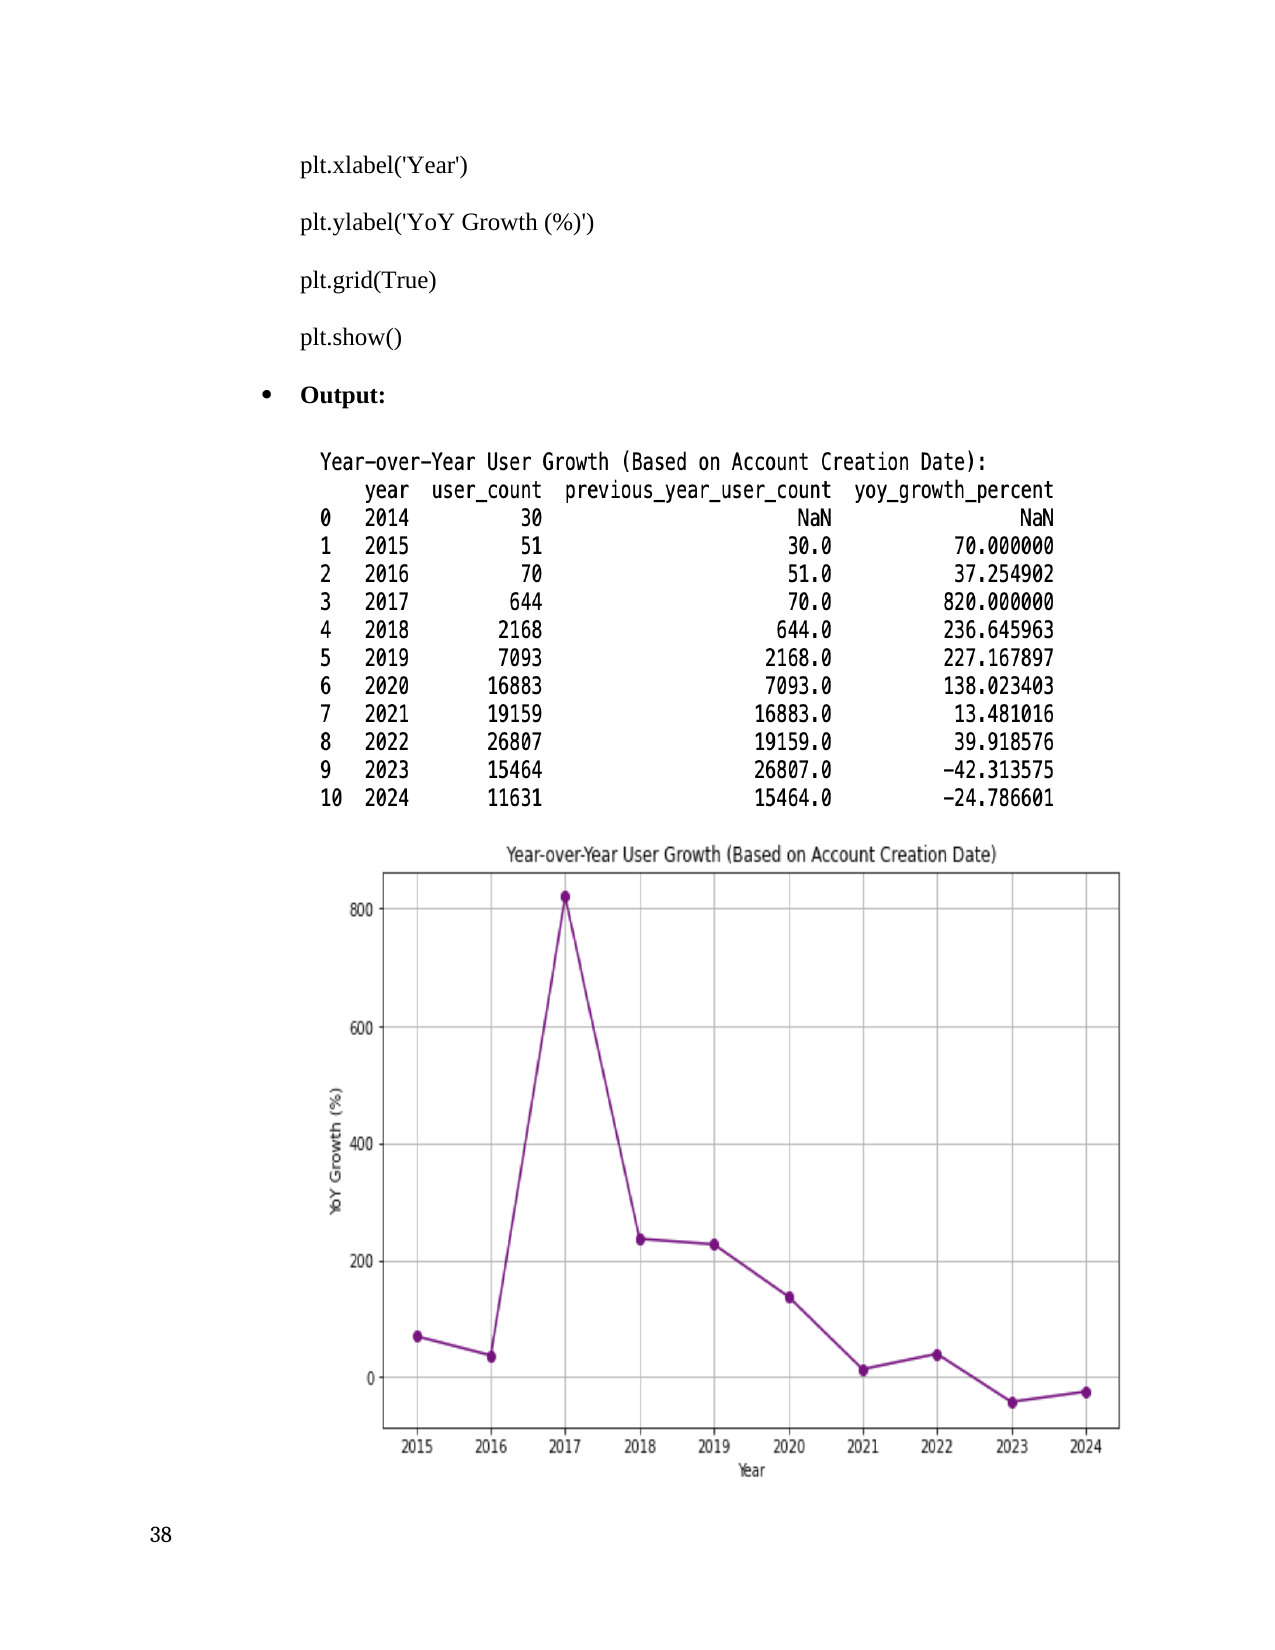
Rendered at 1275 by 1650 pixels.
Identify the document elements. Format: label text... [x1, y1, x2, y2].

list plt.ylabel('YoY Growth (%)') [300, 207, 1125, 236]
list plt.xlabel('Year') [300, 150, 1125, 179]
list Output: [262, 380, 1125, 409]
picture [300, 437, 1157, 1496]
list plt.grid(True) [300, 265, 1125, 294]
list plt.show() [300, 322, 1125, 351]
